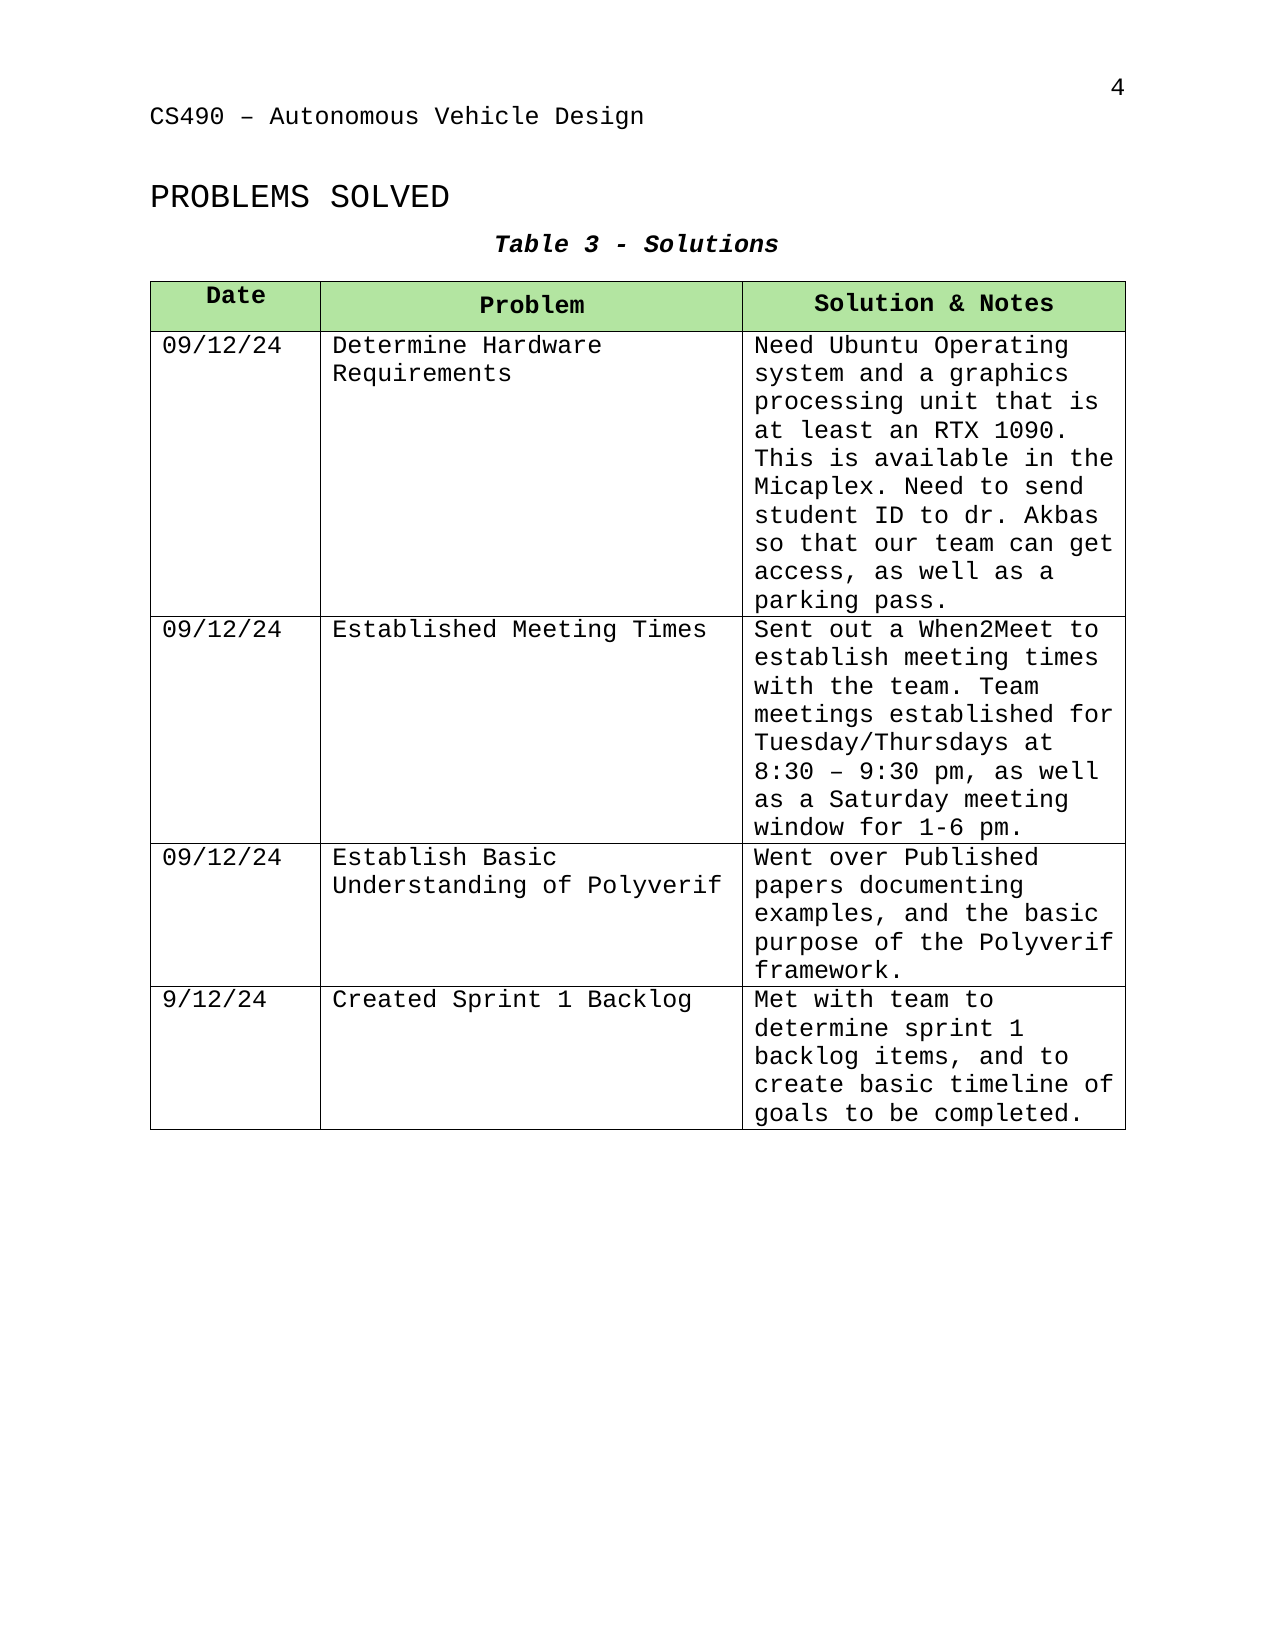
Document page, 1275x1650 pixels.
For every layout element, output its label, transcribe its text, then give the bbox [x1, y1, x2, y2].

table_header Date [151, 282, 320, 331]
table_cell Created Sprint 1 Backlog [321, 987, 742, 1129]
table_cell 09/12/24 [151, 844, 320, 986]
table_cell 09/12/24 [151, 332, 320, 616]
table_cell Met with team to determine sprint 1 backlog items, and to create basic timeline of goals to be completed. [743, 987, 1125, 1129]
subtitle PROBLEMS SOLVED [150, 179, 1125, 217]
table_header Problem [321, 282, 742, 331]
text Table 3 - Solutions [150, 232, 1125, 260]
table_cell Established Meeting Times [321, 617, 742, 843]
table_cell Went over Published papers documenting examples, and the basic purpose of the Polyverif framework. [743, 844, 1125, 986]
table_cell 09/12/24 [151, 617, 320, 843]
table_cell Establish Basic Understanding of Polyverif [321, 844, 742, 986]
table_cell Need Ubuntu Operating system and a graphics processing unit that is at least an RTX 1090. This is available in the Micaplex. Need to send student ID to dr. Akbas so that our team can get access, as well as a parking pass. [743, 332, 1125, 616]
table_cell Determine Hardware Requirements [321, 332, 742, 616]
table_cell Sent out a When2Meet to establish meeting times with the team. Team meetings established for Tuesday/Thursdays at 8:30 – 9:30 pm, as well as a Saturday meeting window for 1-6 pm. [743, 617, 1125, 843]
table_header Solution & Notes [743, 282, 1125, 331]
table_cell 9/12/24 [151, 987, 320, 1129]
